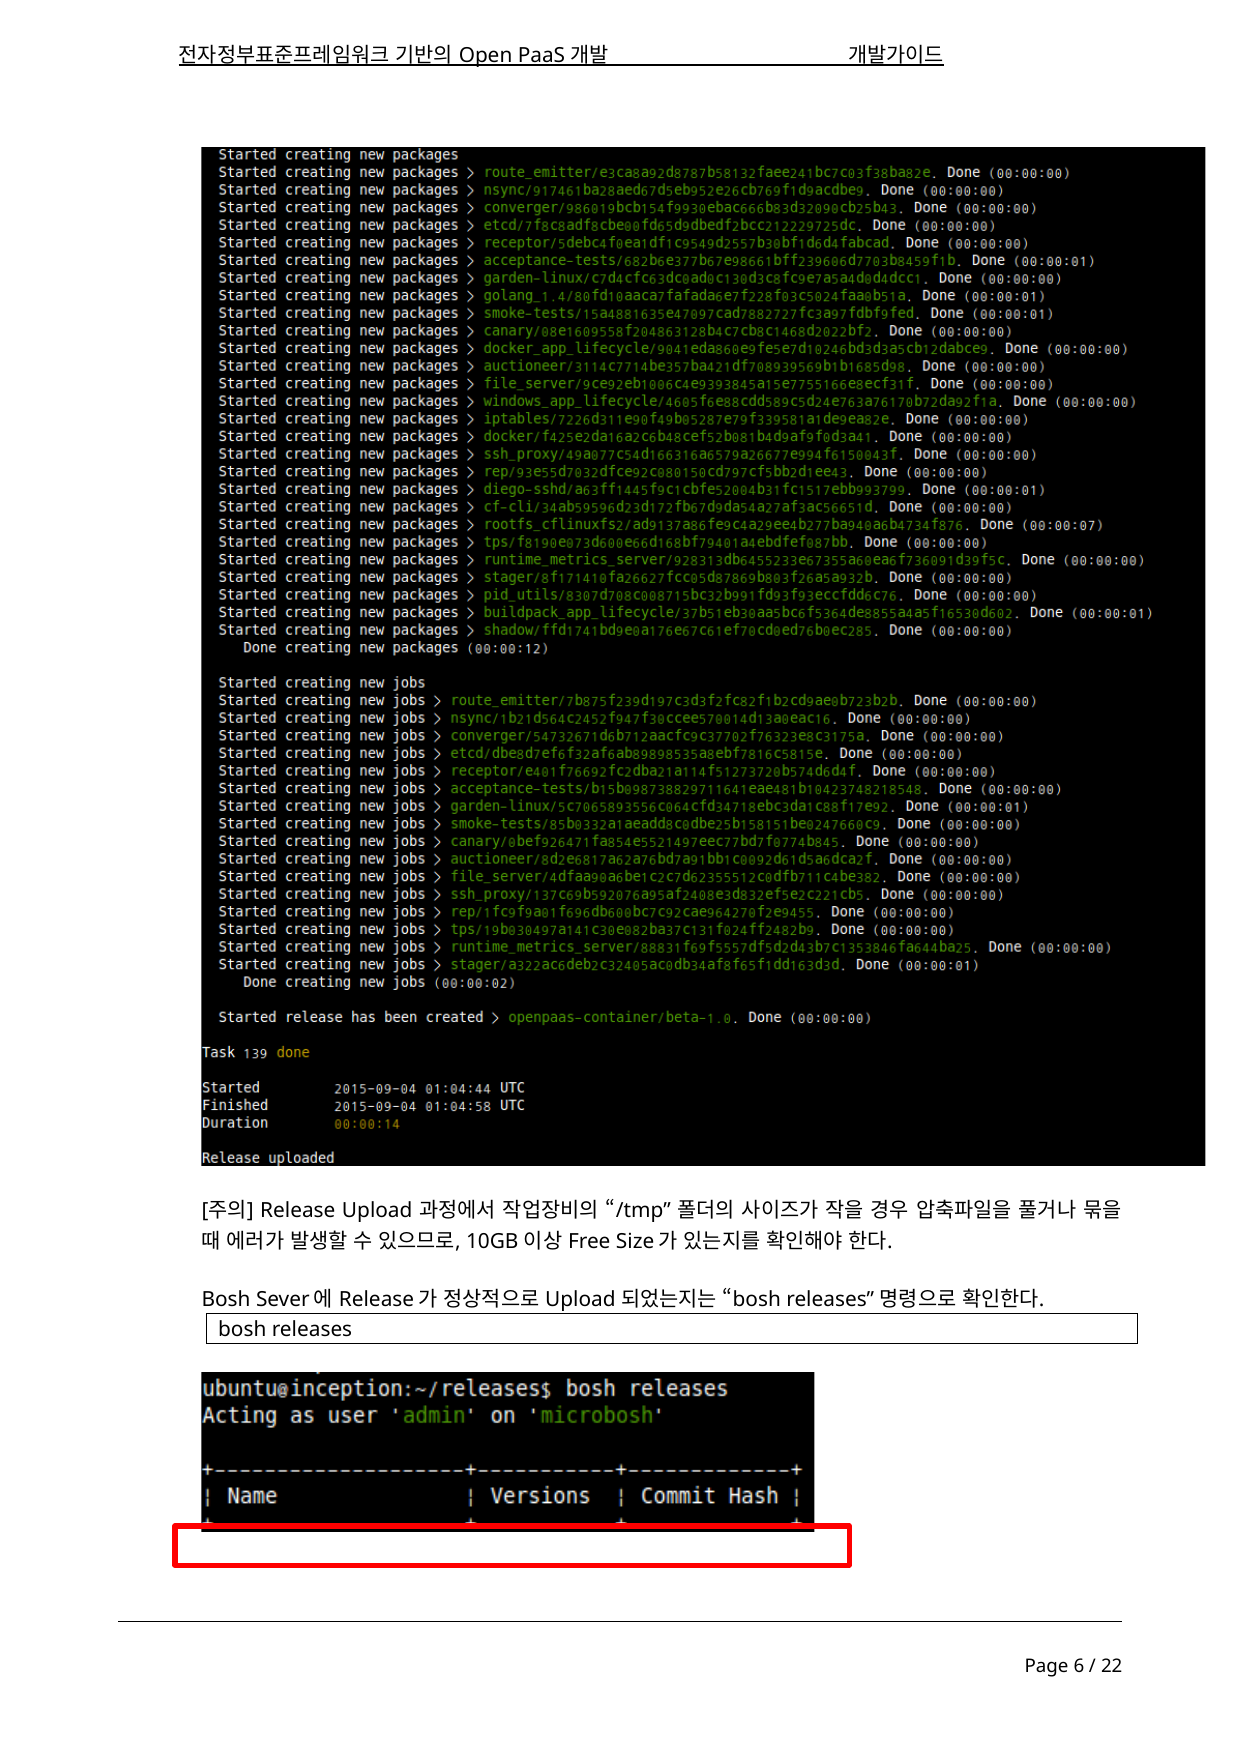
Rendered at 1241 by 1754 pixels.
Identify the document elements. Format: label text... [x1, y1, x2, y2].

table_header bosh releases [207, 1314, 1137, 1342]
text Bosh Sever에 Release가 정상적으로 Upload 되었는지는 “bosh releases” 명령으로 확인한다. [201, 1283, 1122, 1313]
picture [201, 1372, 815, 1523]
text [주의] Release Upload 과정에서 작업장비의 “/tmp” 폴더의 사이즈가 작을 경우 압축파일을 풀거나 묶을 때 에러가 발생할 수 있으므로, 10GB 이상 Free Size가 있는지를 확인해야 한다. [201, 1194, 1122, 1254]
picture [201, 147, 1206, 1166]
